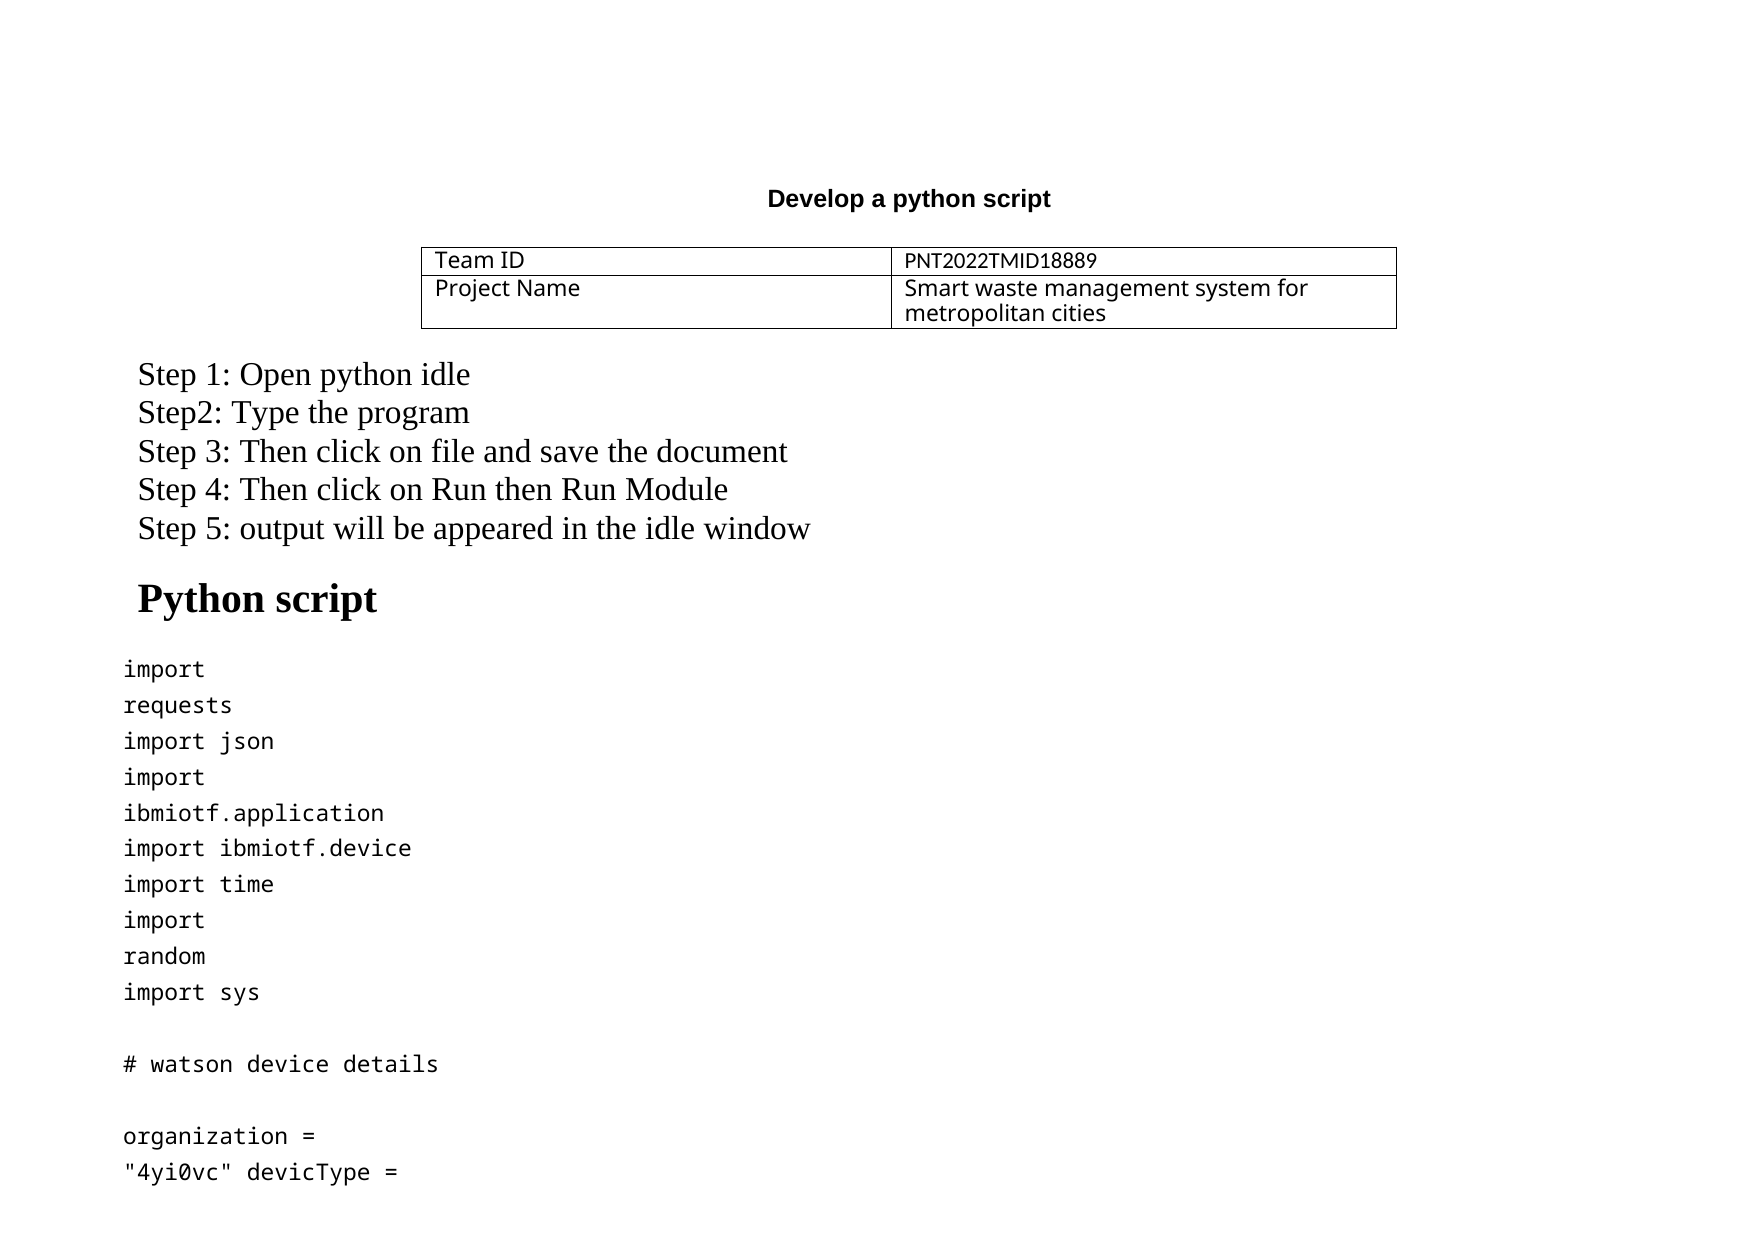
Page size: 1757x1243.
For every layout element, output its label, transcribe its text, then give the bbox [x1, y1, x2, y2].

text import ibmiotf.application import ibmiotf.device import time [123, 761, 453, 899]
text Step 5: output will be appeared in the idle window [137, 508, 1704, 546]
table_header Team ID [422, 248, 891, 274]
text # watson device details [123, 1048, 1704, 1079]
text Step 3: Then click on file and save the document Step 4: Then click on Run then Run Module [137, 431, 790, 508]
subtitle Python script [137, 574, 1704, 622]
text import requests import json [123, 653, 314, 756]
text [123, 1120, 415, 1187]
text Step 1: Open python idle Step2: Type the program [137, 354, 473, 431]
table_cell Smart waste management system for metropolitan cities [892, 276, 1396, 327]
table_cell Project Name [422, 276, 891, 327]
text import random import sys [123, 904, 289, 1007]
text Develop a python script [766, 184, 1052, 212]
table_header PNT2022TMID18889 [892, 248, 1396, 274]
